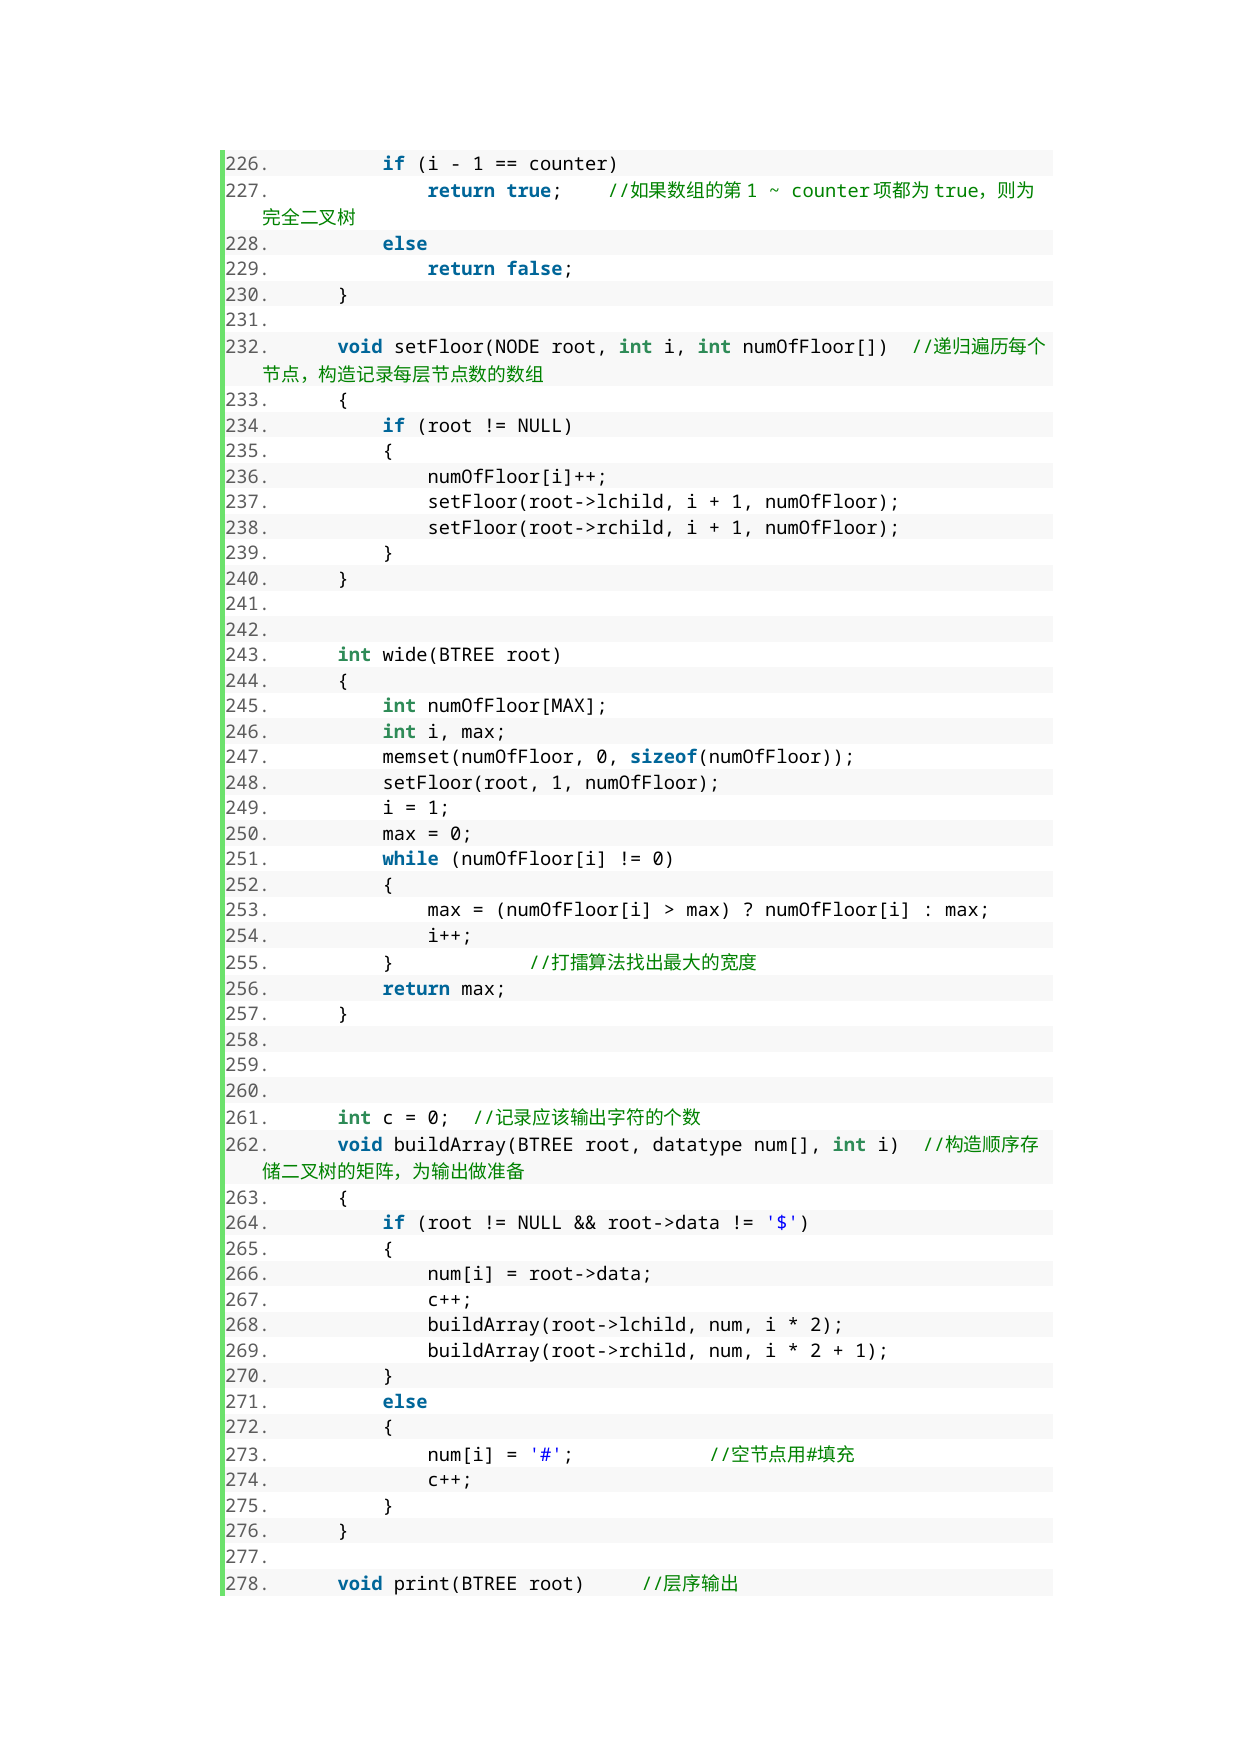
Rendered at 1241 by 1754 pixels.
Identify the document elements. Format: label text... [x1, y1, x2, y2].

list } [225, 1518, 1053, 1543]
list { [225, 1235, 1053, 1261]
list int c = 0; //记录应该输出字符的个数 [225, 1103, 1053, 1130]
list setFloor(root, 1, numOfFloor); [225, 769, 1053, 795]
list return false; [225, 255, 1053, 281]
list } [225, 281, 1053, 306]
list num[i] = root->data; [225, 1261, 1053, 1286]
list return true; //如果数组的第1 ~ counter项都为true，则为完全二叉树 [225, 176, 1053, 230]
list if (root != NULL && root->data != '$') [225, 1210, 1053, 1235]
list { [225, 1414, 1053, 1439]
list } [225, 539, 1053, 565]
list c++; [225, 1467, 1053, 1492]
list } //打擂算法找出最大的宽度 [225, 948, 1053, 975]
list c++; [225, 1286, 1053, 1312]
list } [225, 565, 1053, 591]
list { [225, 667, 1053, 693]
list } [225, 1001, 1053, 1026]
list void setFloor(NODE root, int i, int numOfFloor[]) //递归遍历每个节点，构造记录每层节点数的数组 [225, 332, 1053, 386]
list else [225, 1388, 1053, 1414]
list } [225, 1363, 1053, 1388]
list int wide(BTREE root) [225, 642, 1053, 667]
list setFloor(root->rchild, i + 1, numOfFloor); [225, 514, 1053, 539]
list else [225, 230, 1053, 255]
list void print(BTREE root) //层序输出 [225, 1569, 1053, 1596]
list return max; [225, 975, 1053, 1001]
list int numOfFloor[MAX]; [225, 693, 1053, 718]
list max = (numOfFloor[i] > max) ? numOfFloor[i] : max; [225, 897, 1053, 922]
list { [225, 1184, 1053, 1210]
list buildArray(root->rchild, num, i * 2 + 1); [225, 1337, 1053, 1363]
list max = 0; [225, 820, 1053, 846]
list if (root != NULL) [225, 412, 1053, 437]
list } [225, 1492, 1053, 1518]
list buildArray(root->lchild, num, i * 2); [225, 1312, 1053, 1337]
list { [225, 871, 1053, 897]
list setFloor(root->lchild, i + 1, numOfFloor); [225, 488, 1053, 514]
list num[i] = '#'; //空节点用#填充 [225, 1439, 1053, 1467]
list i = 1; [225, 795, 1053, 820]
list if (i - 1 == counter) [225, 150, 1053, 176]
list int i, max; [225, 718, 1053, 744]
list numOfFloor[i]++; [225, 463, 1053, 488]
list { [225, 386, 1053, 412]
list memset(numOfFloor, 0, sizeof(numOfFloor)); [225, 744, 1053, 769]
list { [225, 437, 1053, 463]
list void buildArray(BTREE root, datatype num[], int i) //构造顺序存储二叉树的矩阵，为输出做准备 [225, 1130, 1053, 1184]
list while (numOfFloor[i] != 0) [225, 846, 1053, 871]
list i++; [225, 922, 1053, 948]
